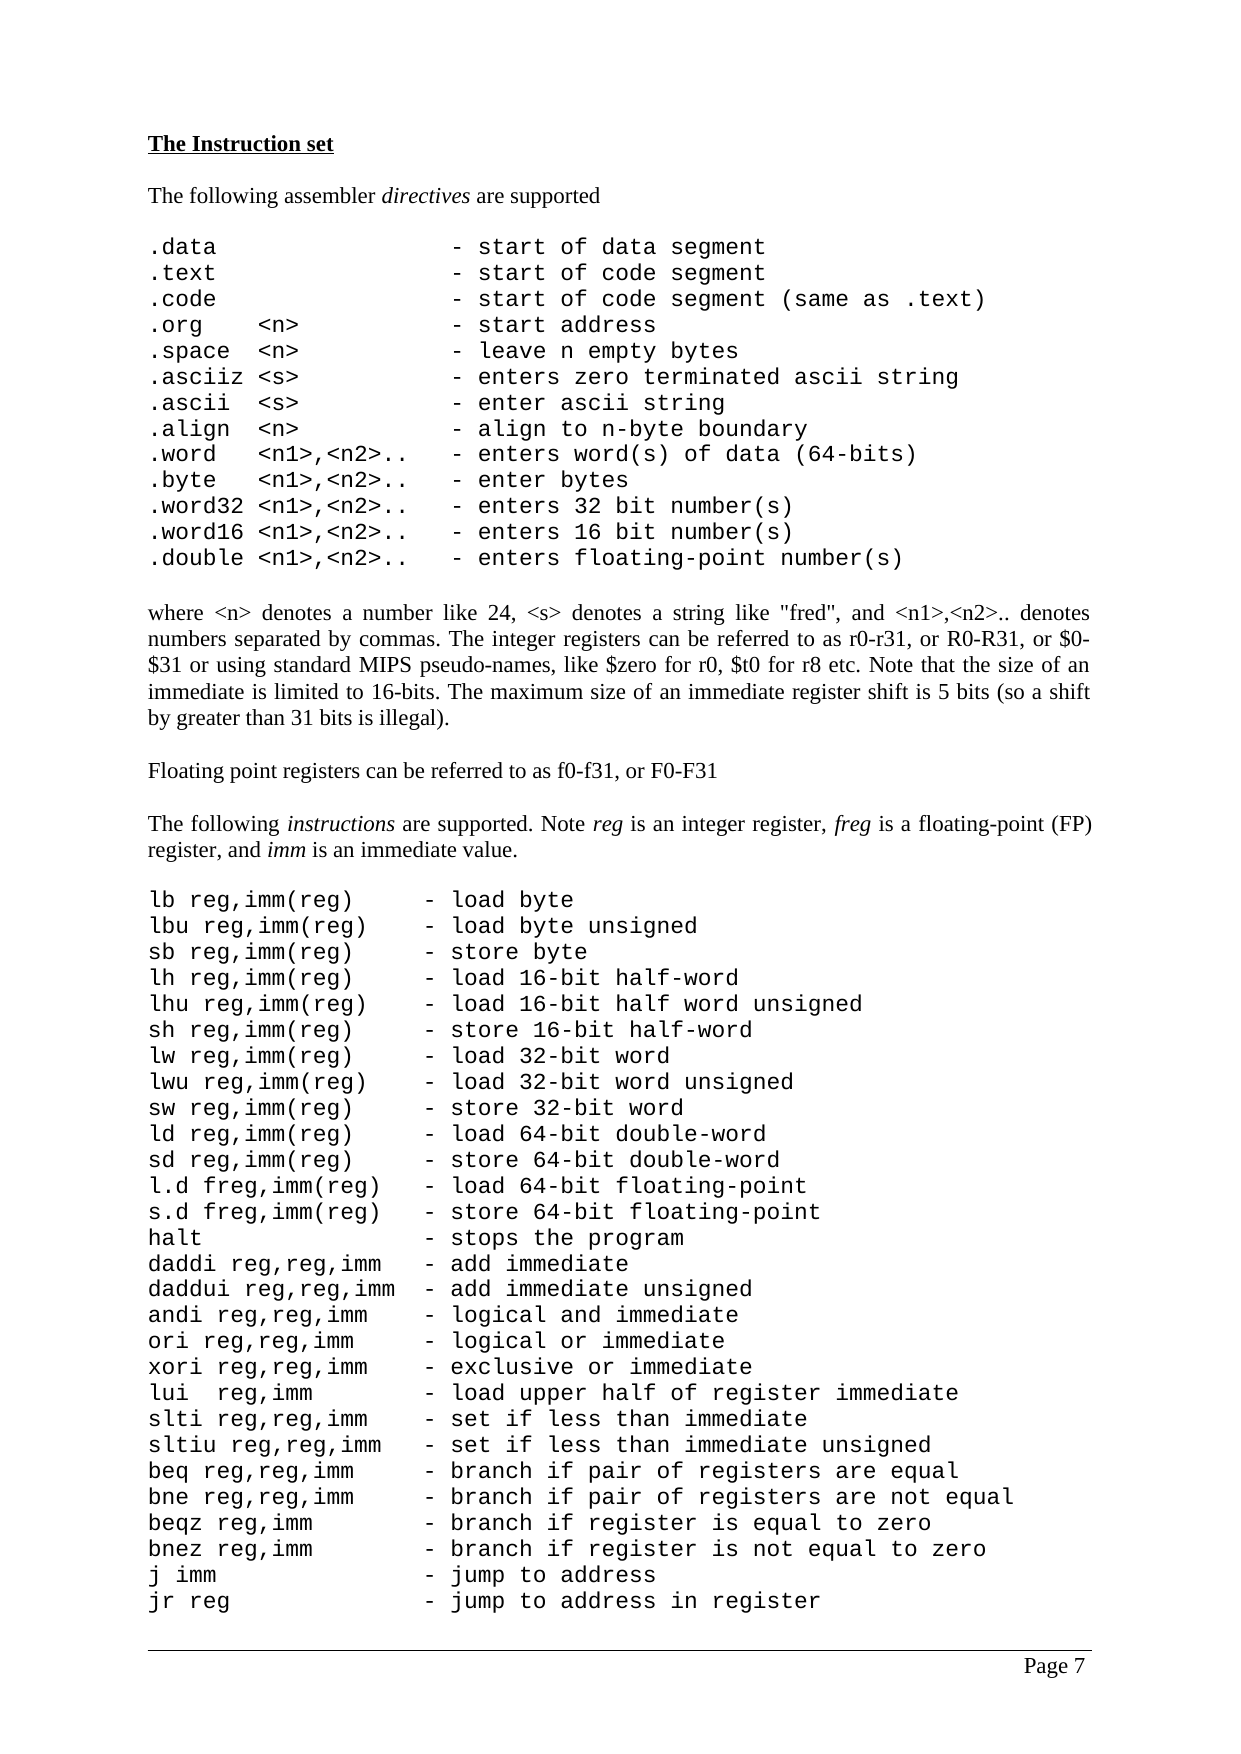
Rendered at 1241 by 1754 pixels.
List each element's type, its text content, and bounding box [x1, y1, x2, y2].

text l.d freg,imm(reg) - load 64-bit floating-point [148, 1174, 1092, 1200]
text .space <n> - leave n empty bytes [148, 339, 1092, 365]
text lui reg,imm - load upper half of register immediate [148, 1382, 1092, 1407]
text andi reg,reg,imm - logical and immediate [148, 1304, 1092, 1330]
text sb reg,imm(reg) - store byte [148, 941, 1092, 967]
text bnez reg,imm - branch if register is not equal to zero [148, 1537, 1092, 1563]
text xori reg,reg,imm - exclusive or immediate [148, 1356, 1092, 1382]
text .code - start of code segment (same as .text) [148, 287, 1092, 313]
text beq reg,reg,imm - branch if pair of registers are equal [148, 1459, 1092, 1485]
text bne reg,reg,imm - branch if pair of registers are not equal [148, 1485, 1092, 1511]
text .data - start of data segment [148, 235, 1092, 261]
text .align <n> - align to n-byte boundary [148, 417, 1092, 443]
text daddi reg,reg,imm - add immediate [148, 1252, 1092, 1278]
text .ascii <s> - enter ascii string [148, 391, 1092, 417]
text lhu reg,imm(reg) - load 16-bit half word unsigned [148, 992, 1092, 1018]
text ld reg,imm(reg) - load 64-bit double-word [148, 1122, 1092, 1148]
text beqz reg,imm - branch if register is equal to zero [148, 1511, 1092, 1537]
text sd reg,imm(reg) - store 64-bit double-word [148, 1148, 1092, 1174]
text sh reg,imm(reg) - store 16-bit half-word [148, 1018, 1092, 1044]
text halt - stops the program [148, 1226, 1092, 1252]
text Floating point registers can be referred to as f0-f31, or F0-F31 [148, 757, 1092, 783]
text daddui reg,reg,imm - add immediate unsigned [148, 1278, 1092, 1304]
text .double <n1>,<n2>.. - enters floating-point number(s) [148, 547, 1092, 572]
text lwu reg,imm(reg) - load 32-bit word unsigned [148, 1070, 1092, 1096]
text lw reg,imm(reg) - load 32-bit word [148, 1044, 1092, 1070]
text s.d freg,imm(reg) - store 64-bit floating-point [148, 1200, 1092, 1226]
text .byte <n1>,<n2>.. - enter bytes [148, 469, 1092, 495]
text sltiu reg,reg,imm - set if less than immediate unsigned [148, 1433, 1092, 1459]
text sw reg,imm(reg) - store 32-bit word [148, 1096, 1092, 1122]
text .word16 <n1>,<n2>.. - enters 16 bit number(s) [148, 521, 1092, 547]
subtitle The Instruction set [148, 130, 1092, 156]
text .org <n> - start address [148, 313, 1092, 339]
text where <n> denotes a number like 24, <s> denotes a string like "fred", and <n1>,<n2>.. denotes numbers separated by commas. The integer registers can be referred to as r0-r31, or R0-R31, or $0-$31 or using standard MIPS pseudo-names, like $zero for r0, $t0 for r8 etc. Note that the size of an immediate is limited to 16-bits. The maximum size of an immediate register shift is 5 bits (so a shift by greater than 31 bits is illegal). [148, 599, 1092, 731]
text lb reg,imm(reg) - load byte [148, 889, 1092, 915]
text ori reg,reg,imm - logical or immediate [148, 1330, 1092, 1356]
text .text - start of code segment [148, 261, 1092, 287]
text .asciiz <s> - enters zero terminated ascii string [148, 365, 1092, 391]
text j imm - jump to address [148, 1563, 1092, 1589]
text The following assembler directives are supported [148, 183, 1092, 209]
text lh reg,imm(reg) - load 16-bit half-word [148, 967, 1092, 992]
text The following instructions are supported. Note reg is an integer register, freg is a floating-point (FP) register, and imm is an immediate value. [148, 810, 1092, 862]
text slti reg,reg,imm - set if less than immediate [148, 1407, 1092, 1433]
text .word <n1>,<n2>.. - enters word(s) of data (64-bits) [148, 443, 1092, 469]
text lbu reg,imm(reg) - load byte unsigned [148, 915, 1092, 941]
text .word32 <n1>,<n2>.. - enters 32 bit number(s) [148, 495, 1092, 521]
text jr reg - jump to address in register [148, 1589, 1092, 1615]
